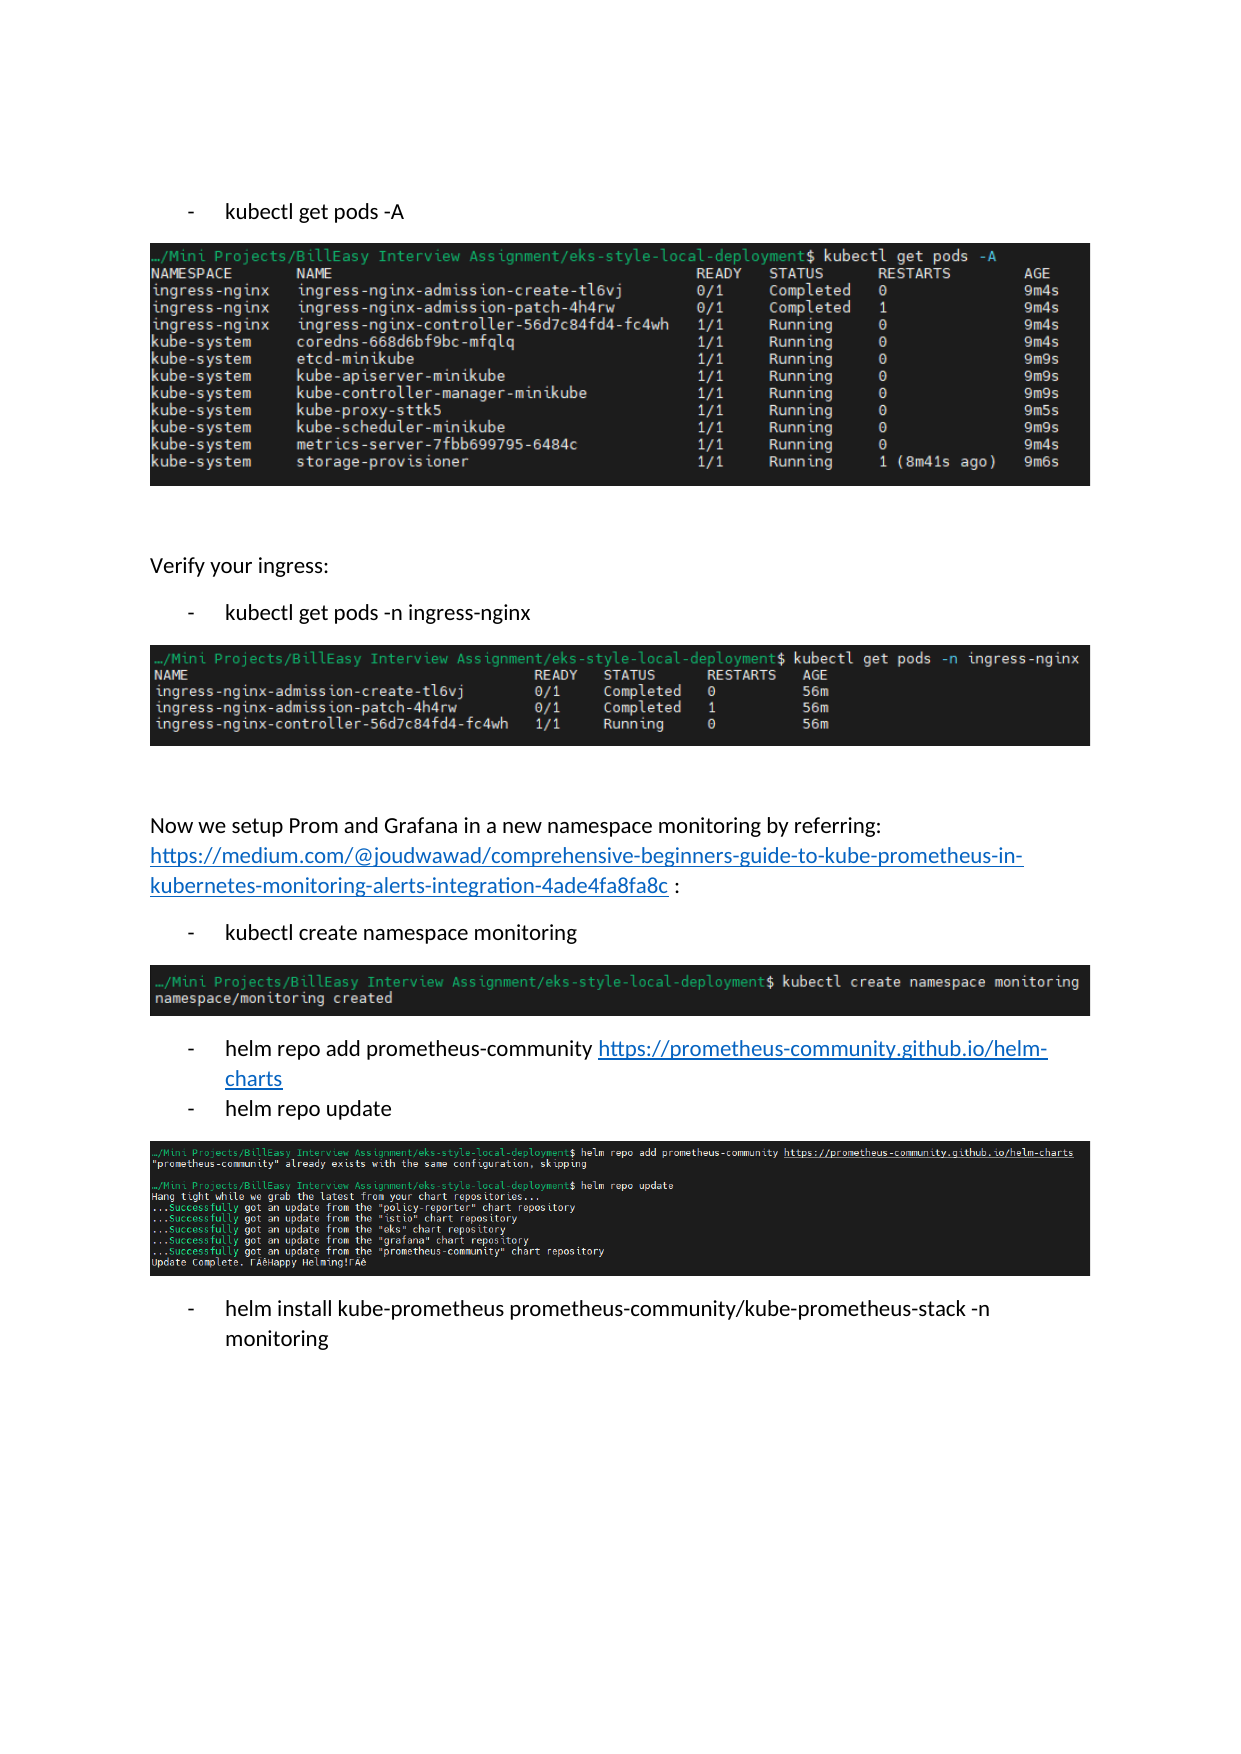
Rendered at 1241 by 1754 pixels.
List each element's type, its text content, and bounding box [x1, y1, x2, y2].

list helm repo update [187, 1094, 1090, 1122]
picture [150, 965, 1091, 1016]
list kubectl create namespace monitoring [187, 918, 1090, 947]
picture [150, 243, 1091, 486]
picture [150, 1141, 1091, 1276]
text Now we setup Prom and Grafana in a new namespace monitoring by referring: https://medium.com/@joudwawad/comprehensive-beginners-guide-to-kube-prometheus-in-kubernetes-monitoring-alerts-integration-4ade4fa8fa8c : [150, 811, 1090, 900]
text Verify your ingress: [150, 551, 1090, 579]
list kubectl get pods -A [187, 197, 1090, 225]
picture [150, 645, 1091, 746]
list helm repo add prometheus-community https://prometheus-community.github.io/helm-charts [187, 1034, 1090, 1092]
list helm install kube-prometheus prometheus-community/kube-prometheus-stack -n monitoring [187, 1294, 1090, 1352]
list kubectl get pods -n ingress-nginx [187, 598, 1090, 626]
